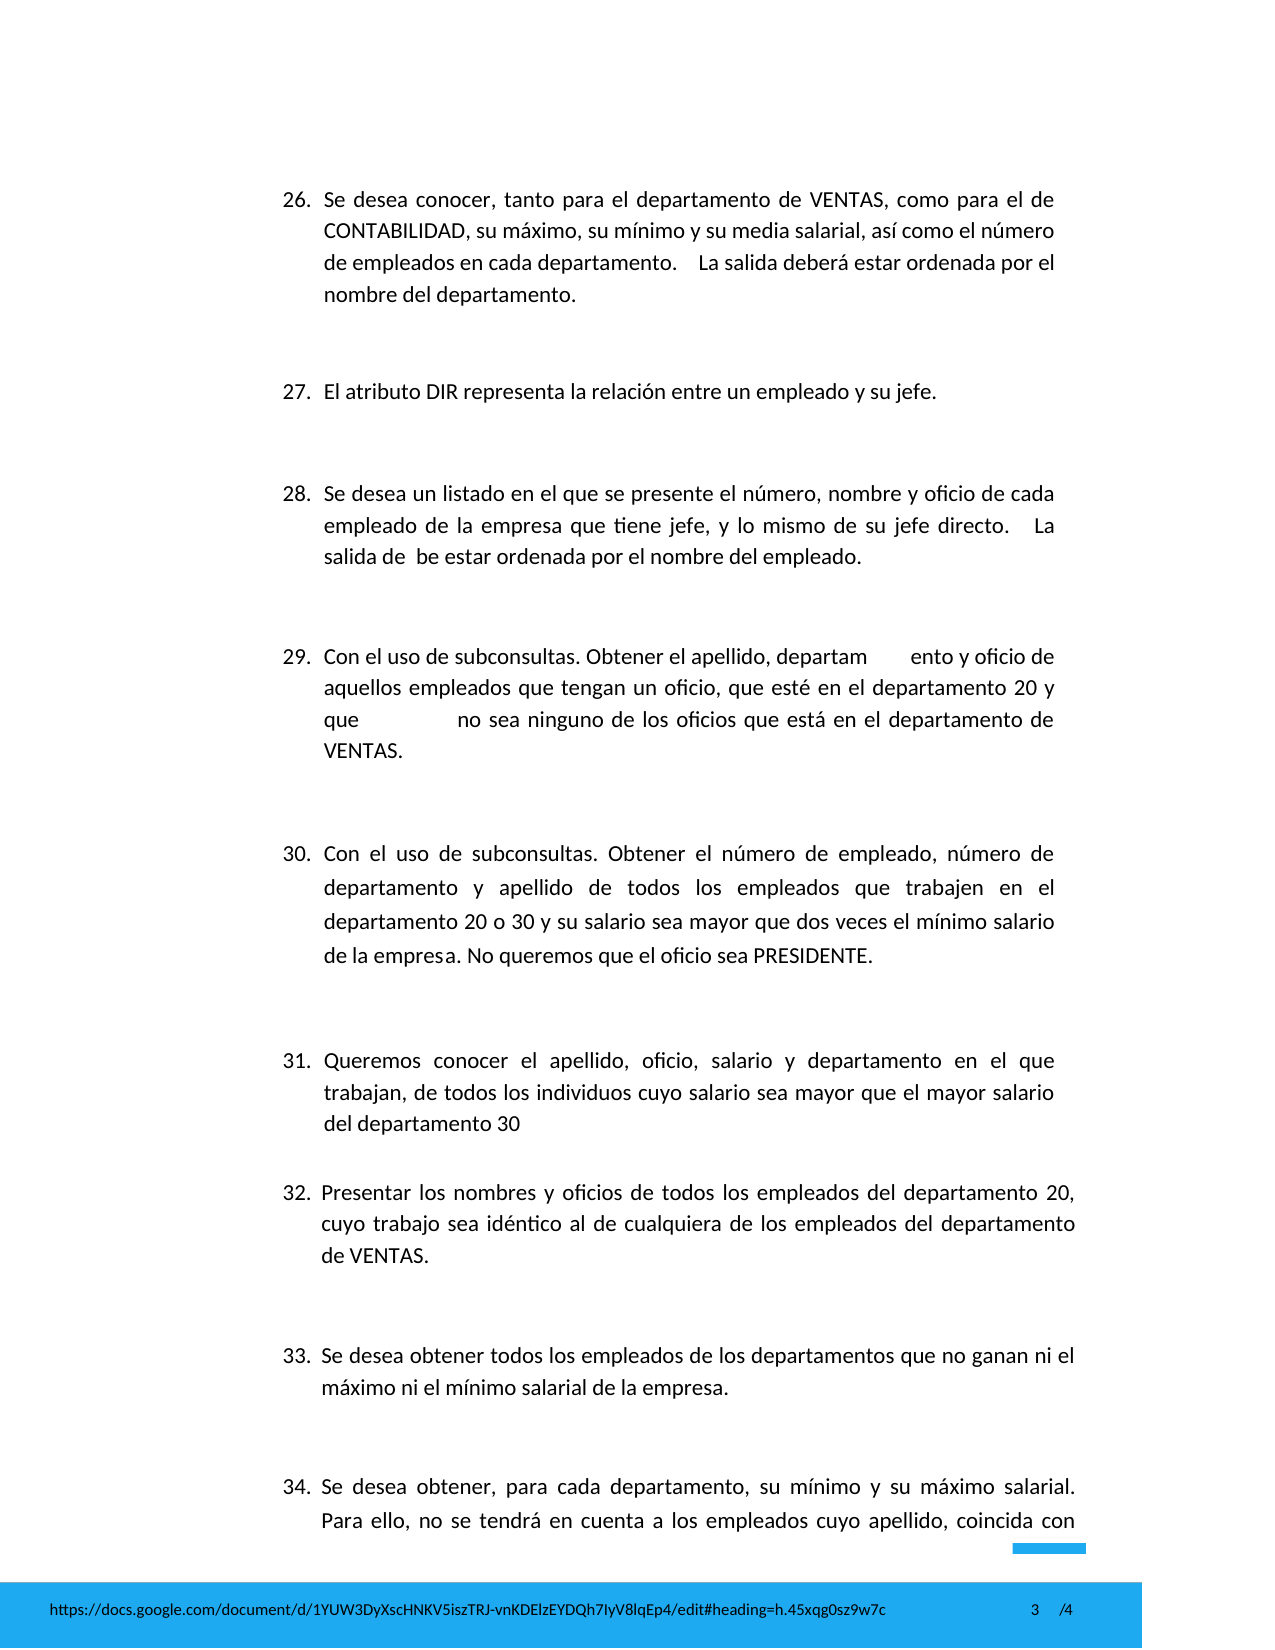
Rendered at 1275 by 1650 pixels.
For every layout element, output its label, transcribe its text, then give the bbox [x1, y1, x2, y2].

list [282, 1472, 1077, 1534]
list Presentar los nombres y oficios de todos los empleados del departamento 20, cuyo trabajo sea idéntico al de cualquiera de los empleados del departamento de VENTAS. [282, 1178, 1077, 1269]
picture [0, 1582, 1142, 1648]
list Se desea conocer, tanto para el departamento de VENTAS, como para el de CONTABILIDAD, su máximo, su mínimo y su media salarial, así como el número de empleados en cada departamento. La salida deberá estar ordenada por el nombre del departamento. [282, 185, 1056, 308]
list Con el uso de subconsultas. Obtener el apellido, departam ento y oficio de aquellos empleados que tengan un oficio, que esté en el departamento 20 y que no sea ninguno de los oficios que está en el departamento de VENTAS. [282, 642, 1056, 764]
list El atributo DIR representa la relación entre un empleado y su jefe. [282, 377, 1056, 405]
list Queremos conocer el apellido, oficio, salario y departamento en el que trabajan, de todos los individuos cuyo salario sea mayor que el mayor salario del departamento 30 [282, 1046, 1056, 1137]
list Se desea un listado en el que se presente el número, nombre y oficio de cada empleado de la empresa que tiene jefe, y lo mismo de su jefe directo. La salida de be estar ordenada por el nombre del empleado. [282, 479, 1056, 570]
list Se desea obtener todos los empleados de los departamentos que no ganan ni el máximo ni el mínimo salarial de la empresa. [282, 1342, 1077, 1401]
picture [1012, 1543, 1086, 1554]
list Con el uso de subconsultas. Obtener el número de empleado, número de departamento y apellido de todos los empleados que trabajen en el departamento 20 o 30 y su salario sea mayor que dos veces el mínimo salario de la empres a. No queremos que el oficio sea PRESIDENTE. [282, 839, 1056, 969]
